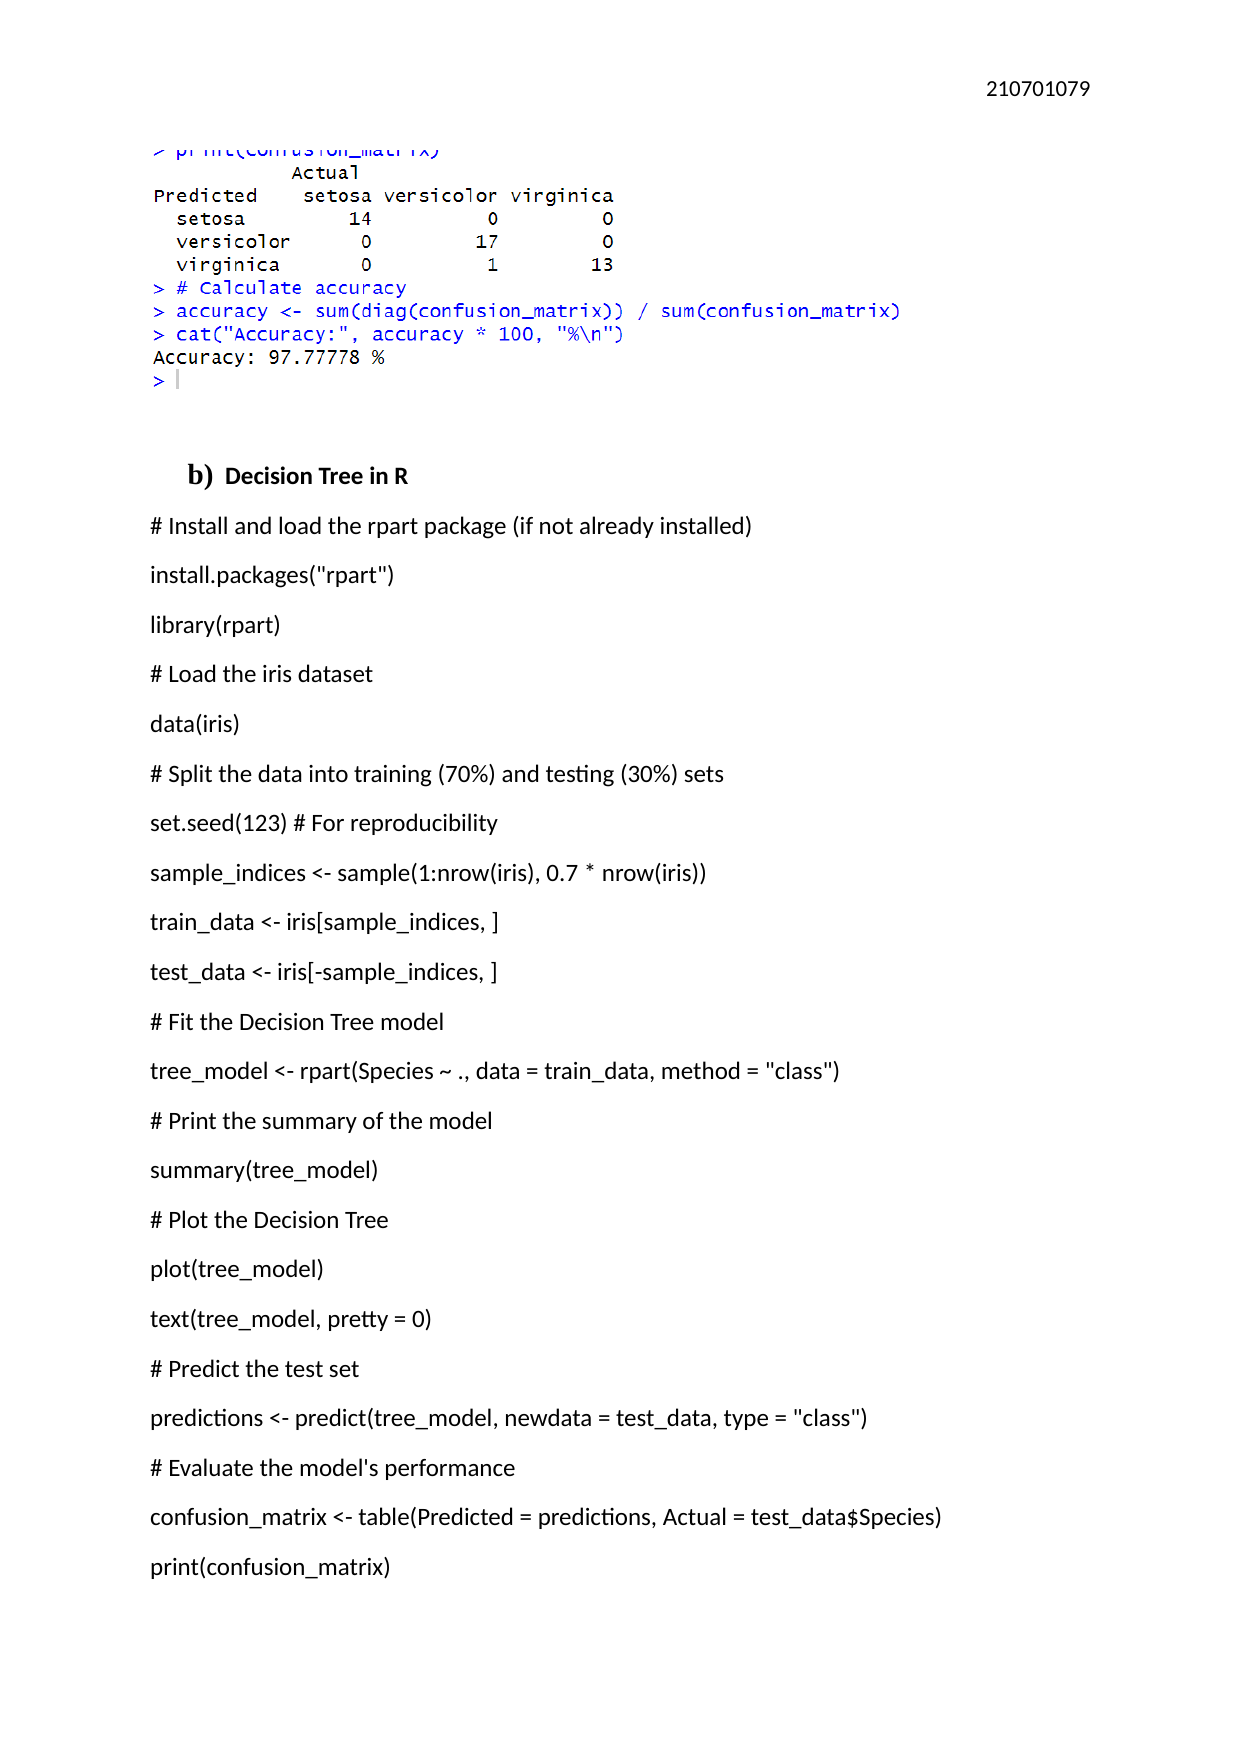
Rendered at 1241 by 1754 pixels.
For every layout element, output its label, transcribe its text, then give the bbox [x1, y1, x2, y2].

text # Load the iris dataset [150, 659, 1090, 689]
text train_data <- iris[sample_indices, ] [150, 907, 1090, 937]
list Decision Tree in R [187, 457, 1090, 491]
text # Print the summary of the model [150, 1105, 1090, 1135]
text print(confusion_matrix) [150, 1551, 1090, 1582]
text test_data <- iris[-sample_indices, ] [150, 956, 1090, 987]
text confusion_matrix <- table(Predicted = predictions, Actual = test_data$Species) [150, 1502, 1090, 1532]
picture [150, 150, 1091, 389]
text predictions <- predict(tree_model, newdata = test_data, type = "class") [150, 1402, 1090, 1433]
text sample_indices <- sample(1:nrow(iris), 0.7 * nrow(iris)) [150, 857, 1090, 887]
text # Fit the Decision Tree model [150, 1006, 1090, 1036]
text install.packages("rpart") [150, 559, 1090, 590]
text library(rpart) [150, 609, 1090, 639]
text # Plot the Decision Tree [150, 1204, 1090, 1234]
text # Predict the test set [150, 1353, 1090, 1383]
text set.seed(123) # For reproducibility [150, 807, 1090, 838]
text # Split the data into training (70%) and testing (30%) sets [150, 758, 1090, 788]
text plot(tree_model) [150, 1254, 1090, 1284]
text data(iris) [150, 708, 1090, 739]
text tree_model <- rpart(Species ~ ., data = train_data, method = "class") [150, 1055, 1090, 1086]
text # Install and load the rpart package (if not already installed) [150, 510, 1090, 540]
text text(tree_model, pretty = 0) [150, 1303, 1090, 1334]
text summary(tree_model) [150, 1154, 1090, 1185]
text # Evaluate the model's performance [150, 1452, 1090, 1482]
